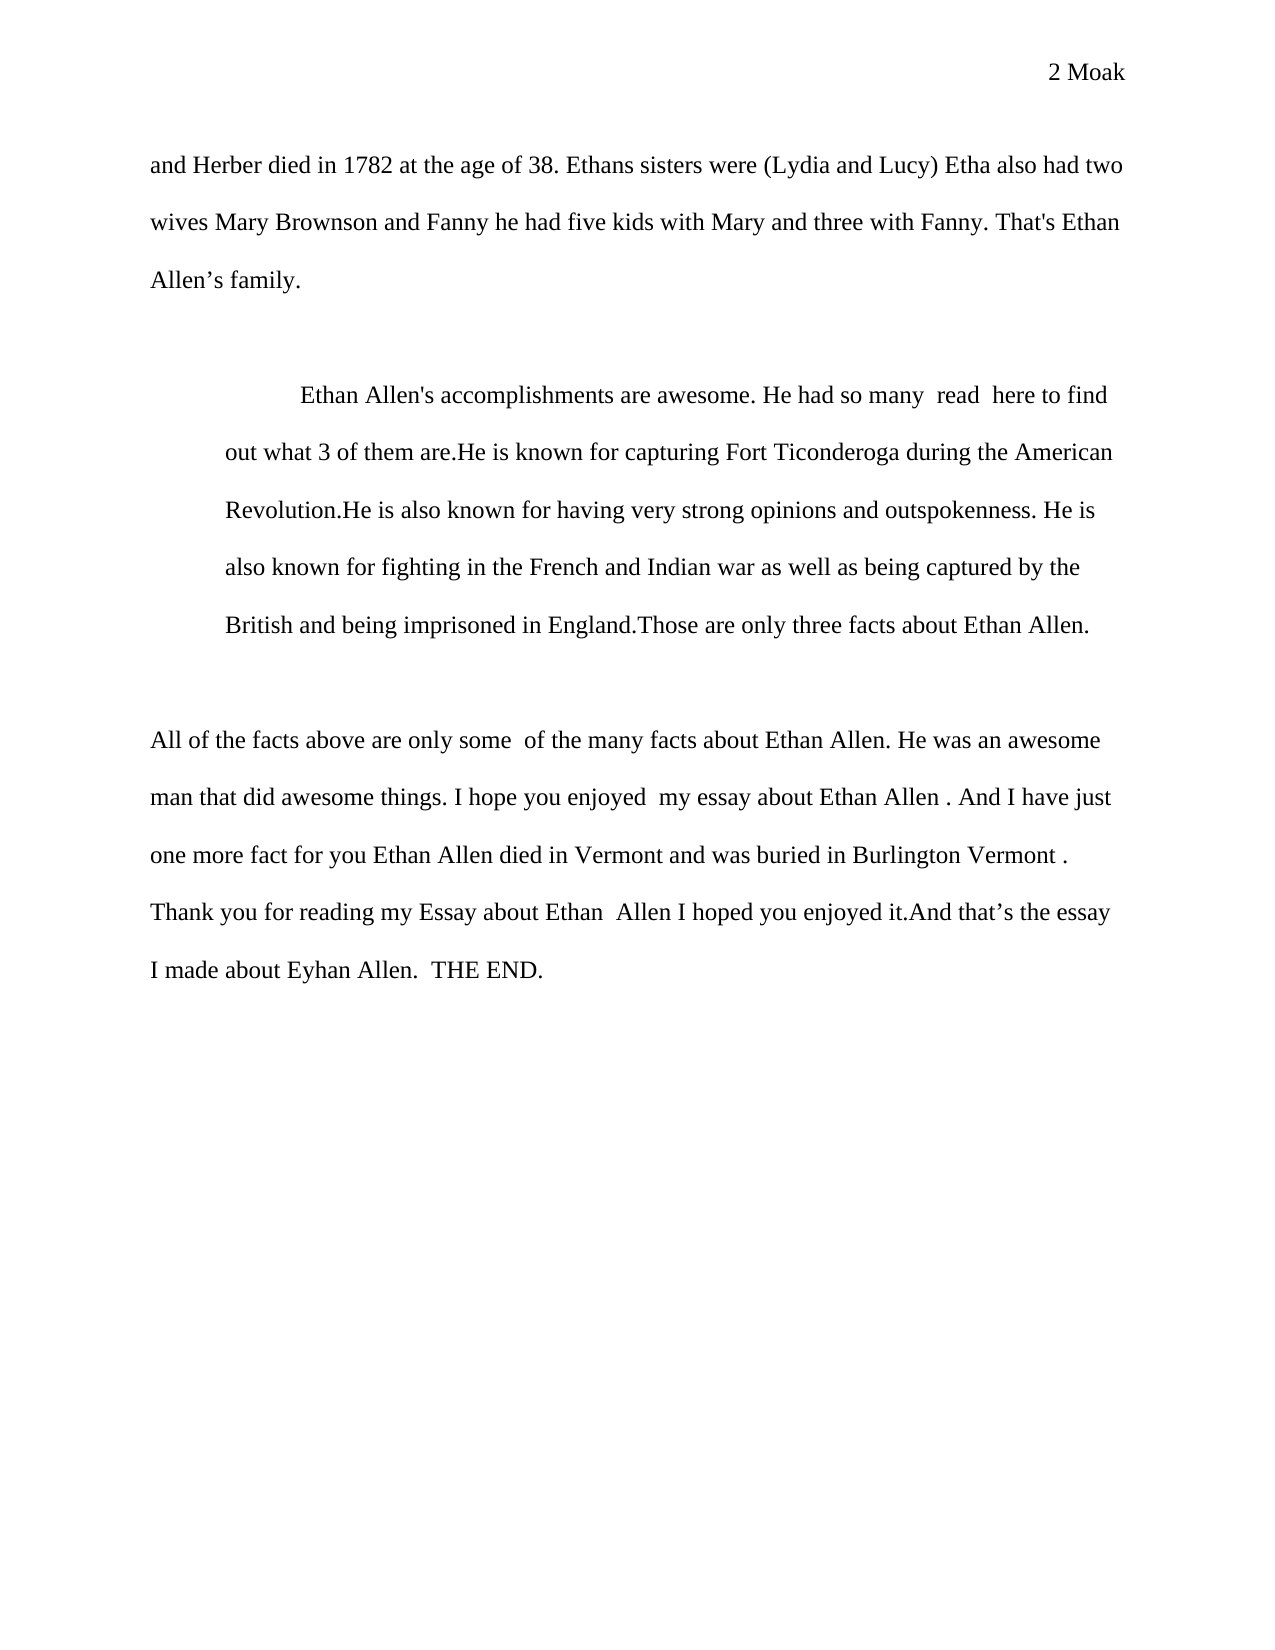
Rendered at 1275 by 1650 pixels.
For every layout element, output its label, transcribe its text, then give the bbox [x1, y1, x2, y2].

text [150, 150, 1125, 294]
text All of the facts above are only some of the many facts about Ethan Allen. He was an awesome man that did awesome things. I hope you enjoyed my essay about Ethan Allen . And I have just one more fact for you Ethan Allen died in Vermont and was buried in Burlington Vermont . Thank you for reading my Essay about Ethan Allen I hoped you enjoyed it.And that’s the essay I made about Eyhan Allen. THE END. [150, 725, 1125, 984]
text Ethan Allen's accomplishments are awesome. He had so many read here to find out what 3 of them are.He is known for capturing Fort Ticonderoga during the American Revolution.He is also known for having very strong opinions and outspokenness. He is also known for fighting in the French and Indian war as well as being captured by the British and being imprisoned in England.Those are only three facts about Ethan Allen. [225, 380, 1125, 639]
